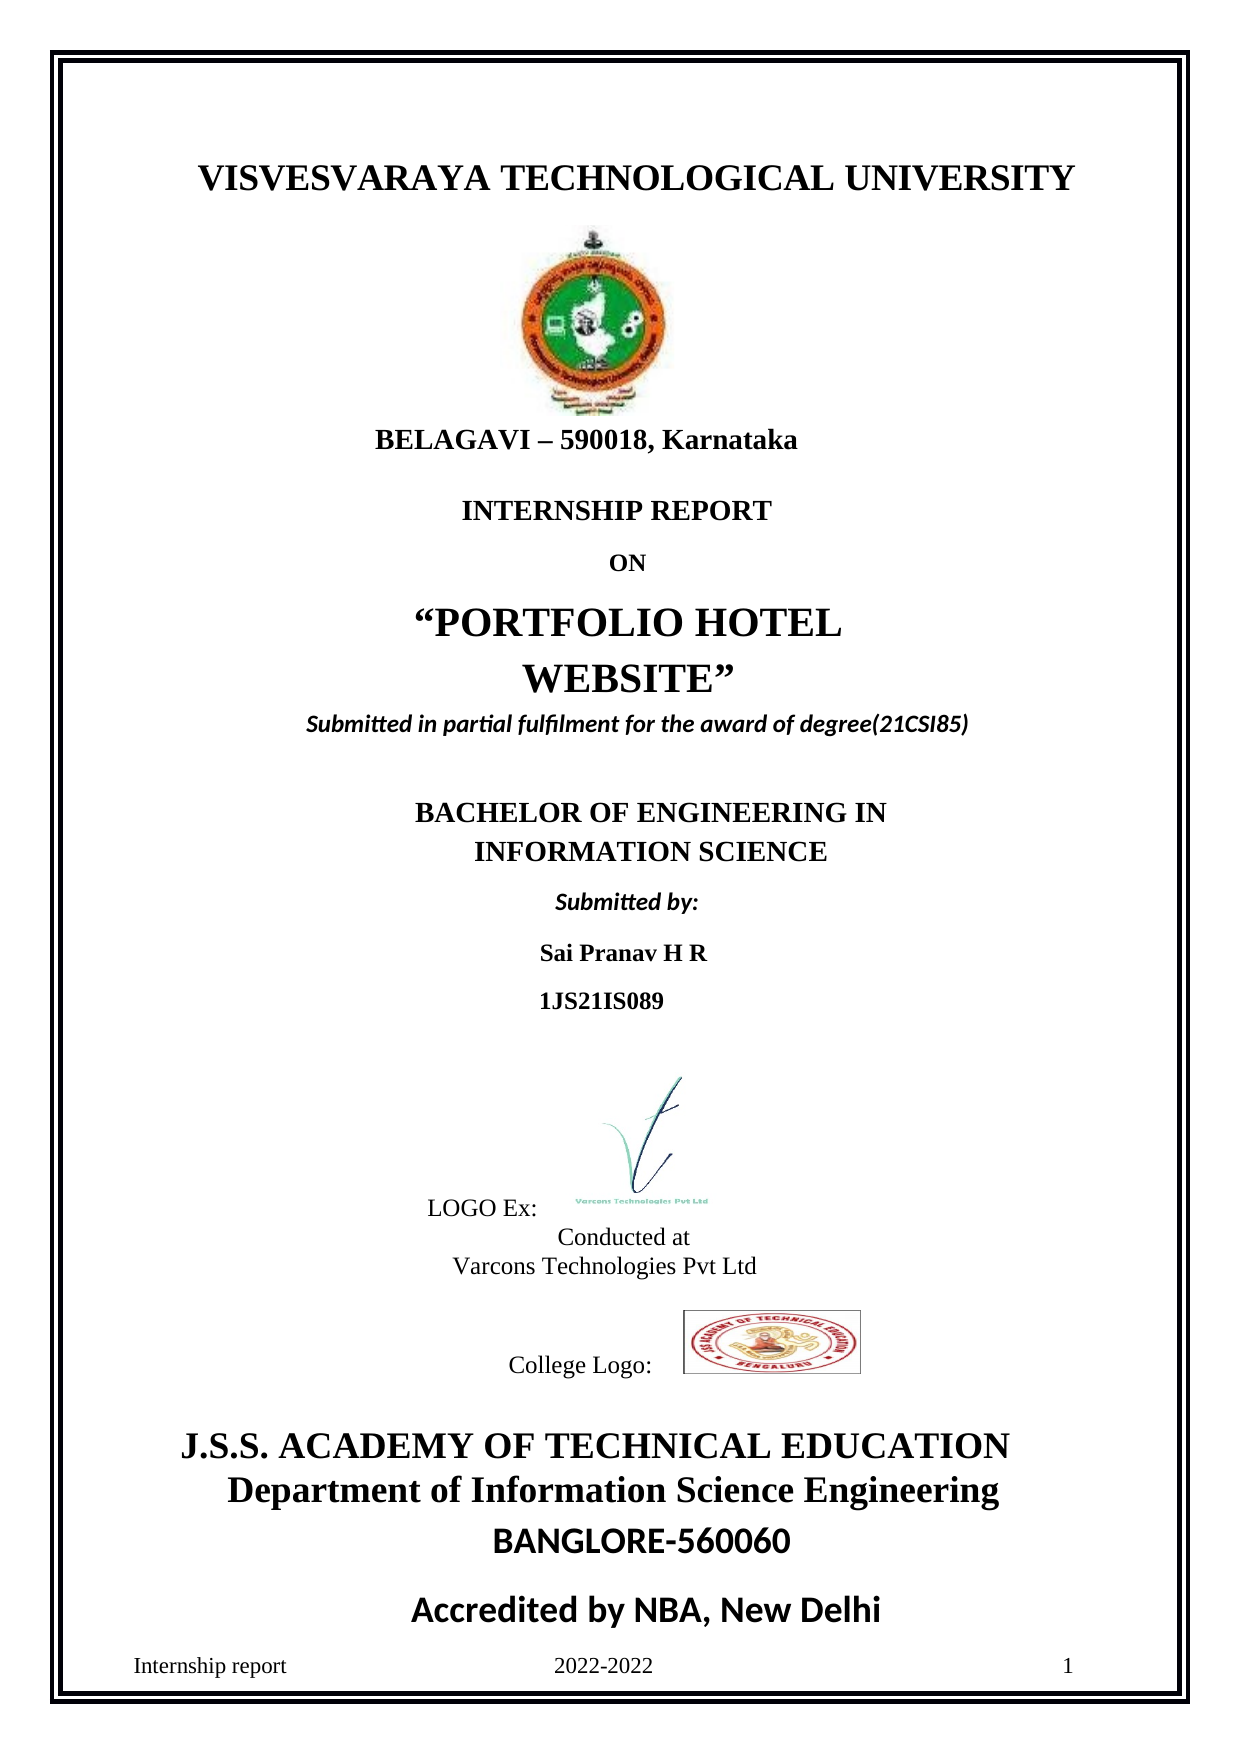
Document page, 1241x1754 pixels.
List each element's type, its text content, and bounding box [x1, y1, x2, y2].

subtitle BELAGAVI – 590018, Karnataka INTERNSHIP REPORT [375, 385, 835, 526]
text J.S.S. ACADEMY OF TECHNICAL EDUCATION [133, 1424, 1151, 1467]
subtitle BACHELOR OF ENGINEERING IN [283, 795, 923, 829]
subtitle INFORMATION SCIENCE [283, 834, 923, 867]
text Conducted at [153, 1222, 1094, 1250]
subtitle 1JS21IS089 [526, 986, 721, 1015]
text Submitted by: [162, 886, 1094, 917]
text LOGO Ex: [153, 1072, 1094, 1222]
subtitle VISVESVARAYA TECHNOLOGICAL UNIVERSITY [179, 155, 1094, 198]
text BANGLORE-560060 [179, 1517, 1104, 1562]
subtitle Department of Information Science Engineering [133, 1467, 1094, 1510]
text Accredited by NBA, New Delhi [179, 1586, 1104, 1632]
text College Logo: [133, 1310, 1151, 1379]
picture [543, 1072, 740, 1217]
text Varcons Technologies Pvt Ltd [133, 1251, 1151, 1280]
title “PORTFOLIO HOTEL WEBSITE” [316, 598, 940, 701]
picture [683, 1310, 861, 1374]
text Submitted in partial fulfilment for the award of degree(21CSI85) [179, 708, 1098, 739]
picture [500, 225, 675, 385]
subtitle ON [161, 548, 1094, 577]
subtitle Sai Pranav H R [133, 938, 721, 967]
